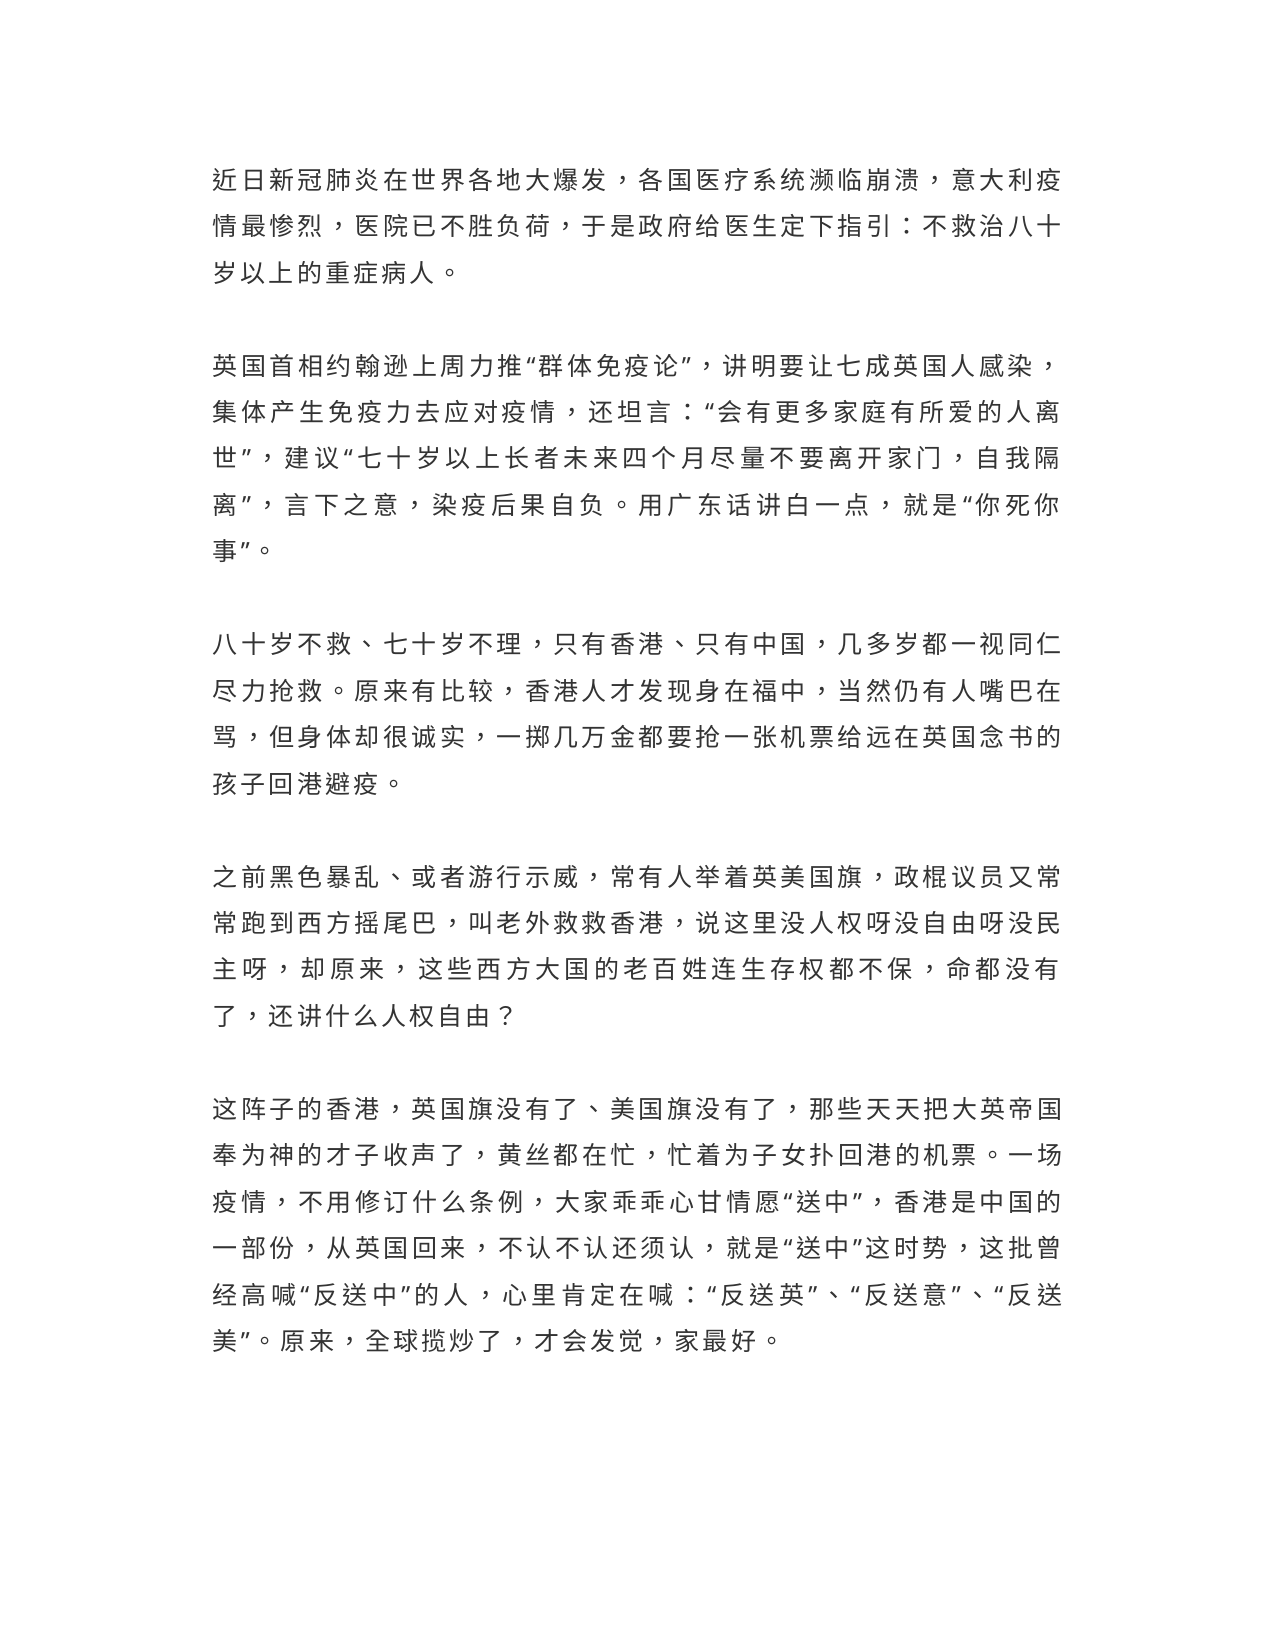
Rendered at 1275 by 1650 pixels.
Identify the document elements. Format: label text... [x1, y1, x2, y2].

text 之前黑色暴乱、或者游行示威，常有人举着英美国旗，政棍议员又常常跑到西方摇尾巴，叫老外救救香港，说这里没人权呀没自由呀没民主呀，却原来，这些西方大国的老百姓连生存权都不保，命都没有了，还讲什么人权自由？ [212, 847, 1062, 1033]
text 八十岁不救、七十岁不理，只有香港、只有中国，几多岁都一视同仁尽力抢救。原来有比较，香港人才发现身在福中，当然仍有人嘴巴在骂，但身体却很诚实，一掷几万金都要抢一张机票给远在英国念书的孩子回港避疫。 [212, 614, 1062, 800]
text 近日新冠肺炎在世界各地大爆发，各国医疗系统濒临崩溃，意大利疫情最惨烈，医院已不胜负荷，于是政府给医生定下指引：不救治八十岁以上的重症病人。 [212, 150, 1062, 289]
text 英国首相约翰逊上周力推“群体免疫论”，讲明要让七成英国人感染，集体产生免疫力去应对疫情，还坦言：“会有更多家庭有所爱的人离世”，建议“七十岁以上长者未来四个月尽量不要离开家门，自我隔离”，言下之意，染疫后果自负。用广东话讲白一点，就是“你死你事”。 [212, 336, 1062, 568]
text 这阵子的香港，英国旗没有了、美国旗没有了，那些天天把大英帝国奉为神的才子收声了，黄丝都在忙，忙着为子女扑回港的机票。一场疫情，不用修订什么条例，大家乖乖心甘情愿“送中”，香港是中国的一部份，从英国回来，不认不认还须认，就是“送中”这时势，这批曾经高喊“反送中”的人，心里肯定在喊：“反送英”、“反送意”、“反送美”。原来，全球揽炒了，才会发觉，家最好。 [212, 1079, 1062, 1358]
